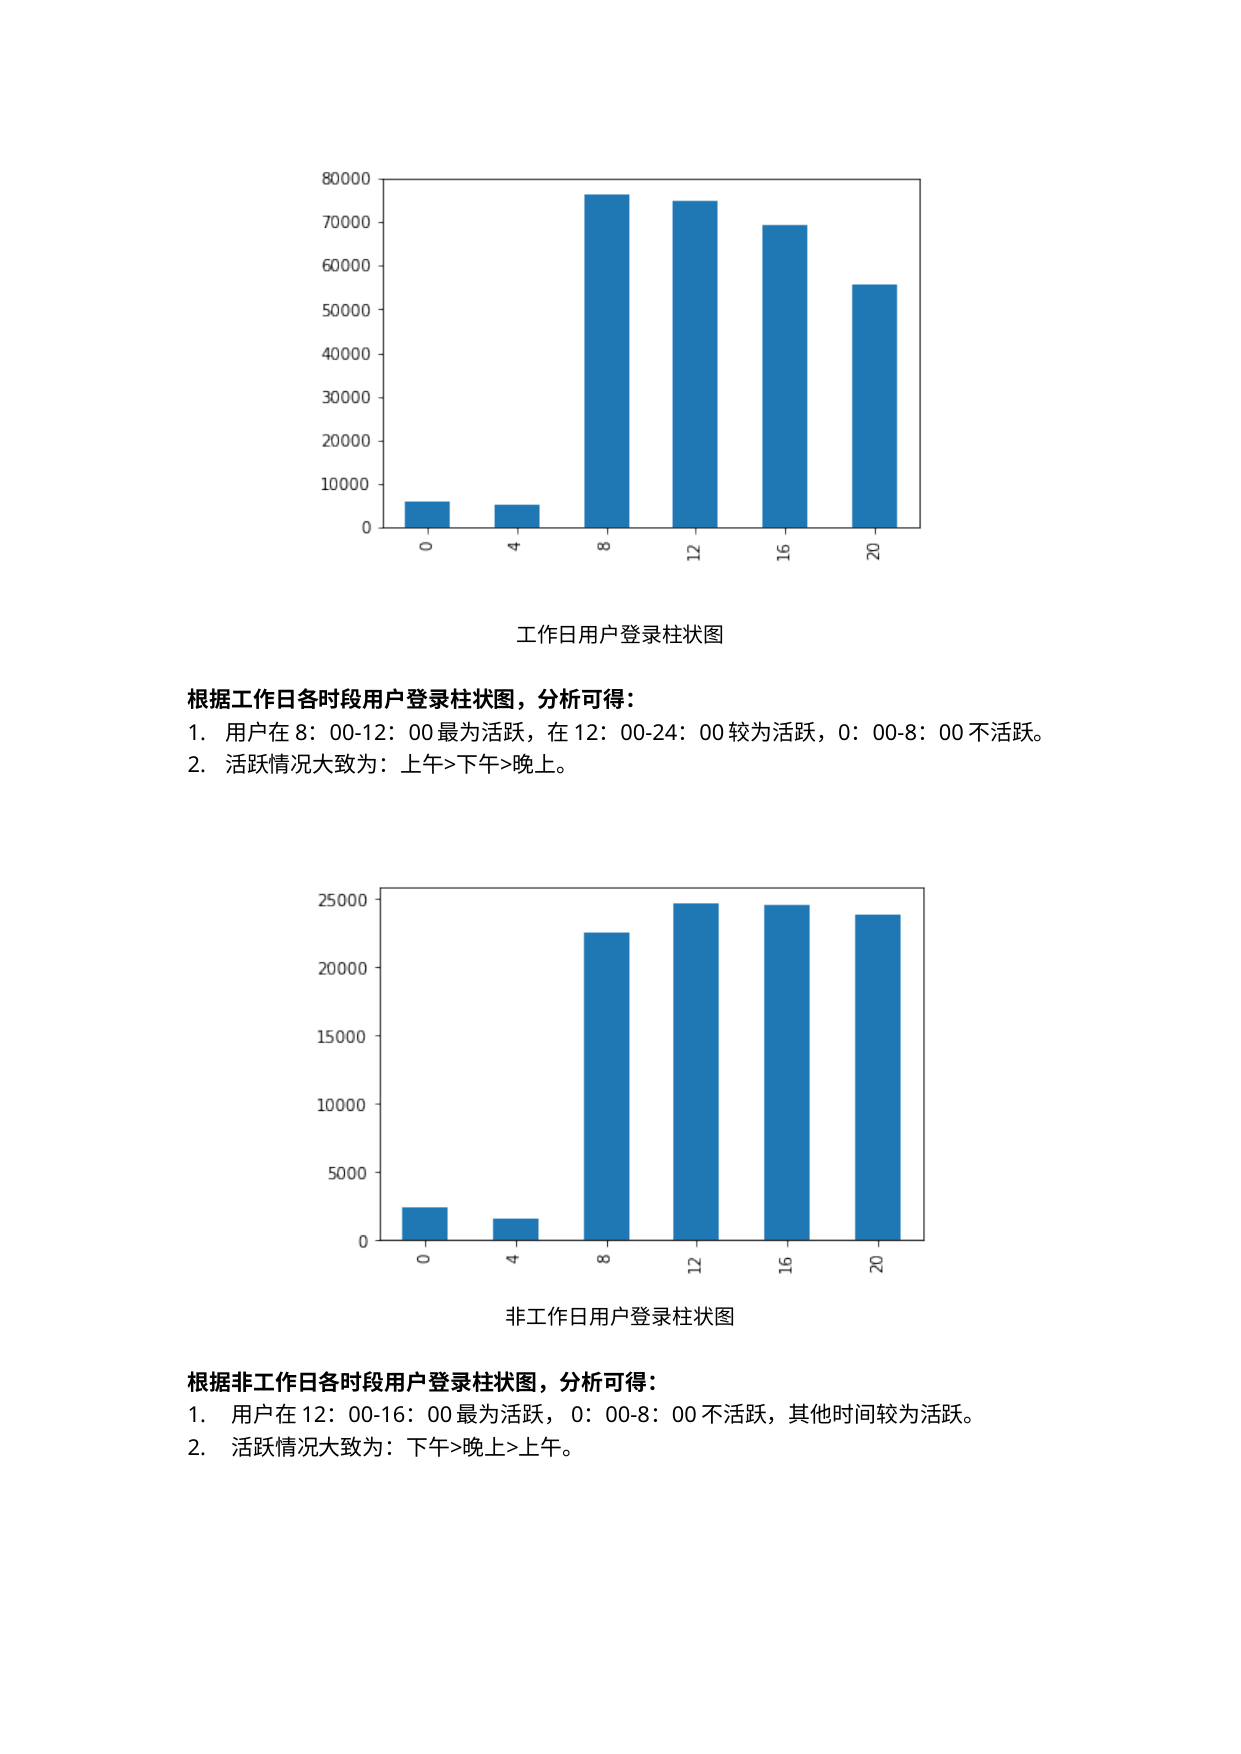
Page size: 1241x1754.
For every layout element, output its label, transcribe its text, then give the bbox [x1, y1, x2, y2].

list 活跃情况大致为：上午>下午>晚上。 [187, 747, 1053, 779]
text 1. 用户在12：00-16：00最为活跃， 0：00-8：00不活跃，其他时间较为活跃。 [187, 1397, 1053, 1429]
list 用户在8：00-12：00最为活跃，在12：00-24：00较为活跃，0：00-8：00不活跃。 [187, 714, 1053, 747]
text 工作日用户登录柱状图 [187, 617, 1053, 649]
picture [306, 877, 935, 1284]
picture [309, 162, 931, 571]
text 非工作日用户登录柱状图 [187, 1299, 1053, 1332]
text 2. 活跃情况大致为：下午>晚上>上午。 [187, 1429, 1053, 1462]
text 根据非工作日各时段用户登录柱状图，分析可得： [187, 1364, 1053, 1397]
text 根据工作日各时段用户登录柱状图，分析可得： [187, 682, 1053, 714]
